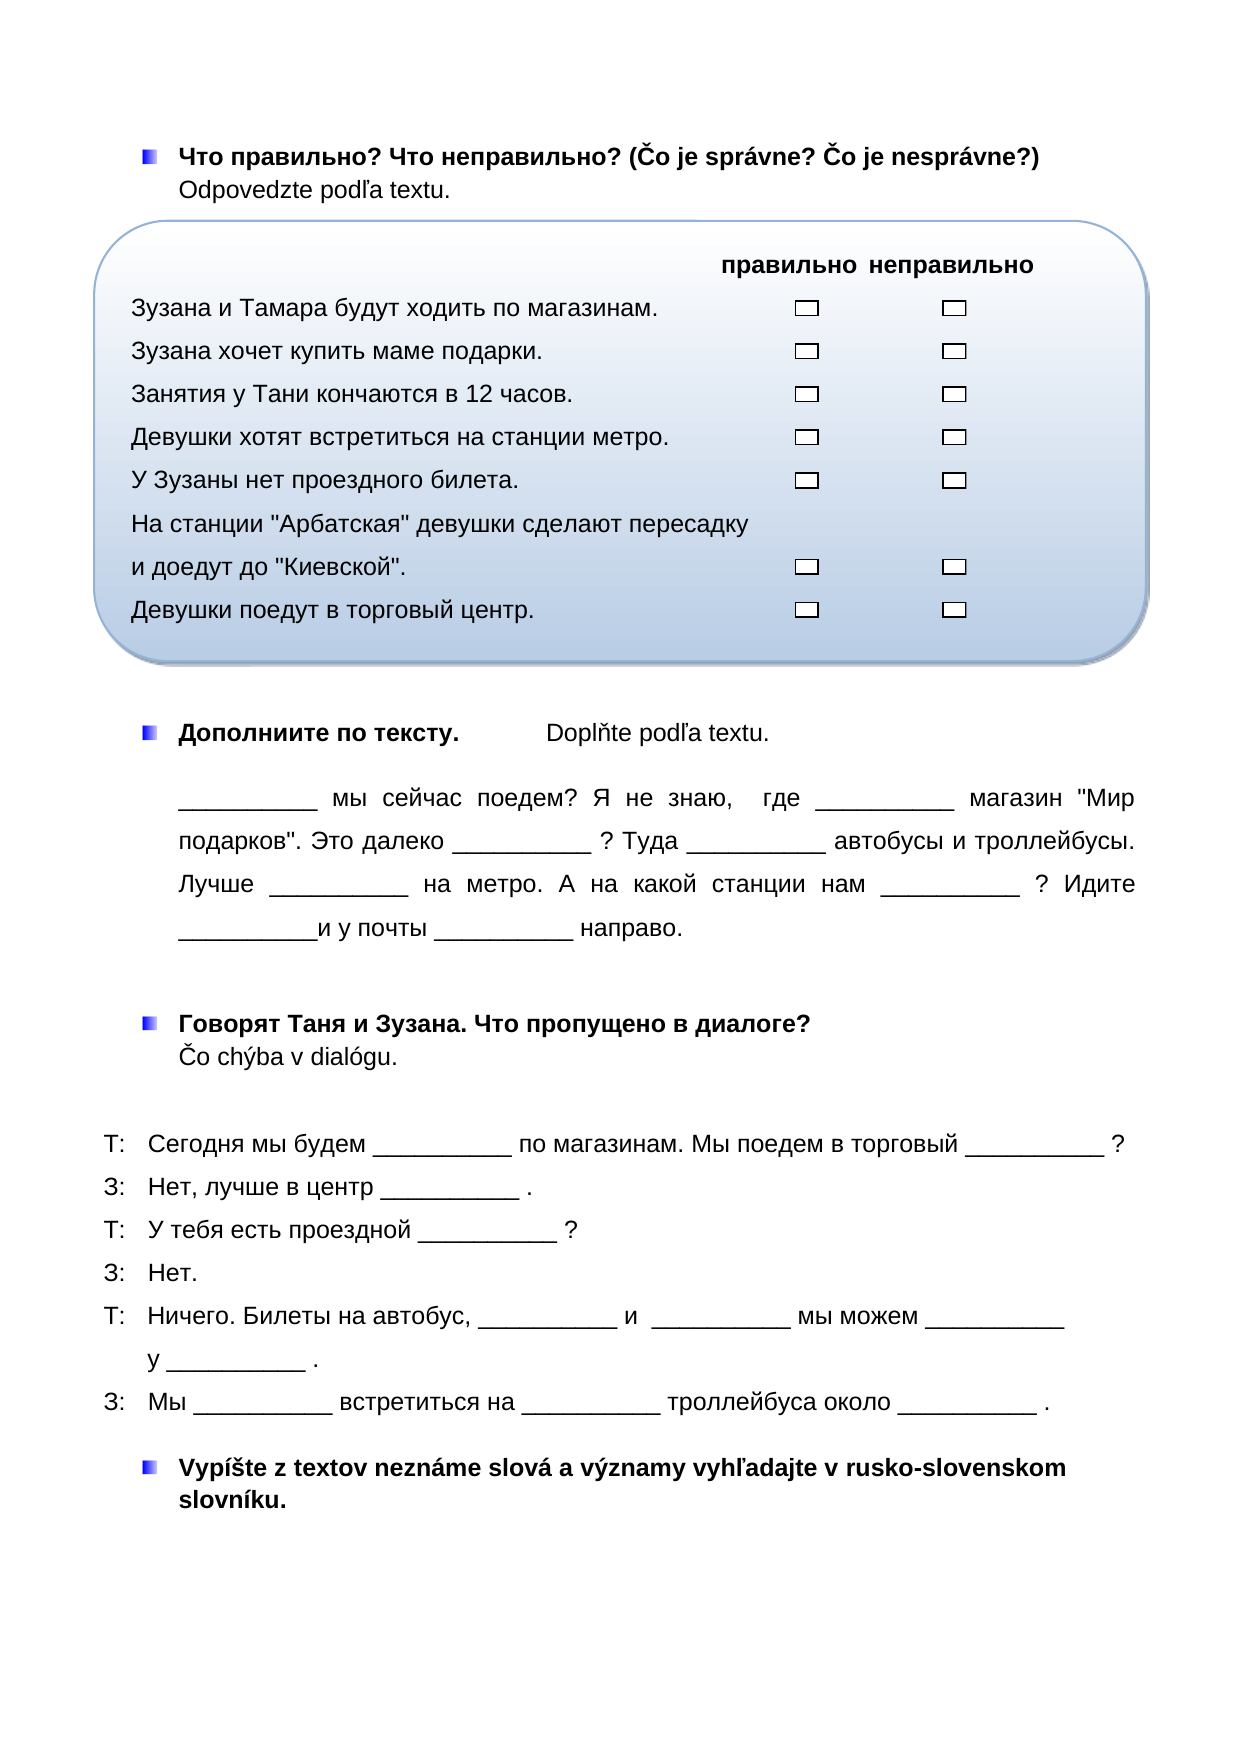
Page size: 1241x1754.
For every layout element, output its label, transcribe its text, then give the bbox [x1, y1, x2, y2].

text Т: Сегодня мы будем __________ по магазинам. Мы поедем в торговый __________ ? [103, 1128, 1137, 1157]
text Т: Ничего. Билеты на автобус, __________ и __________ мы можем __________ [103, 1301, 1137, 1330]
picture [141, 1015, 159, 1032]
list Čo chýba v dialógu. [178, 1042, 1137, 1070]
text у __________ . [103, 1344, 1137, 1373]
list Odpovedzte podľa textu. [178, 175, 1137, 203]
text З: Нет. [103, 1258, 1137, 1287]
list Дополниите по тексту. Doplňte podľa textu. [141, 718, 1137, 747]
text З: Нет, лучше в центр __________ . [103, 1172, 1137, 1200]
list Говорят Таня и Зузана. Что пропущено в диалоге? [141, 1009, 1137, 1037]
list Что правильно? Что неправильно? (Čo je správne? Čo je nesprávne?) [141, 142, 1137, 170]
text Т: У тебя есть проездной __________ ? [103, 1215, 1137, 1243]
list З: Мы __________ встретиться на __________ троллейбуса около __________ . [103, 1387, 1137, 1416]
list Vypíšte z textov neznáme slová a významy vyhľadajte v rusko-slovenskom slovníku. [141, 1452, 1137, 1514]
picture [141, 148, 159, 166]
list __________ мы сейчас поедем? Я не знаю, где __________ магазин "Мир подарков". Это далеко __________ ? Туда __________ автобусы и троллейбусы. Лучше __________ на метро. А на какой станции нам __________ ? Идите __________и у почты __________ направо. [178, 783, 1137, 941]
picture [141, 724, 159, 742]
picture [141, 1459, 159, 1476]
